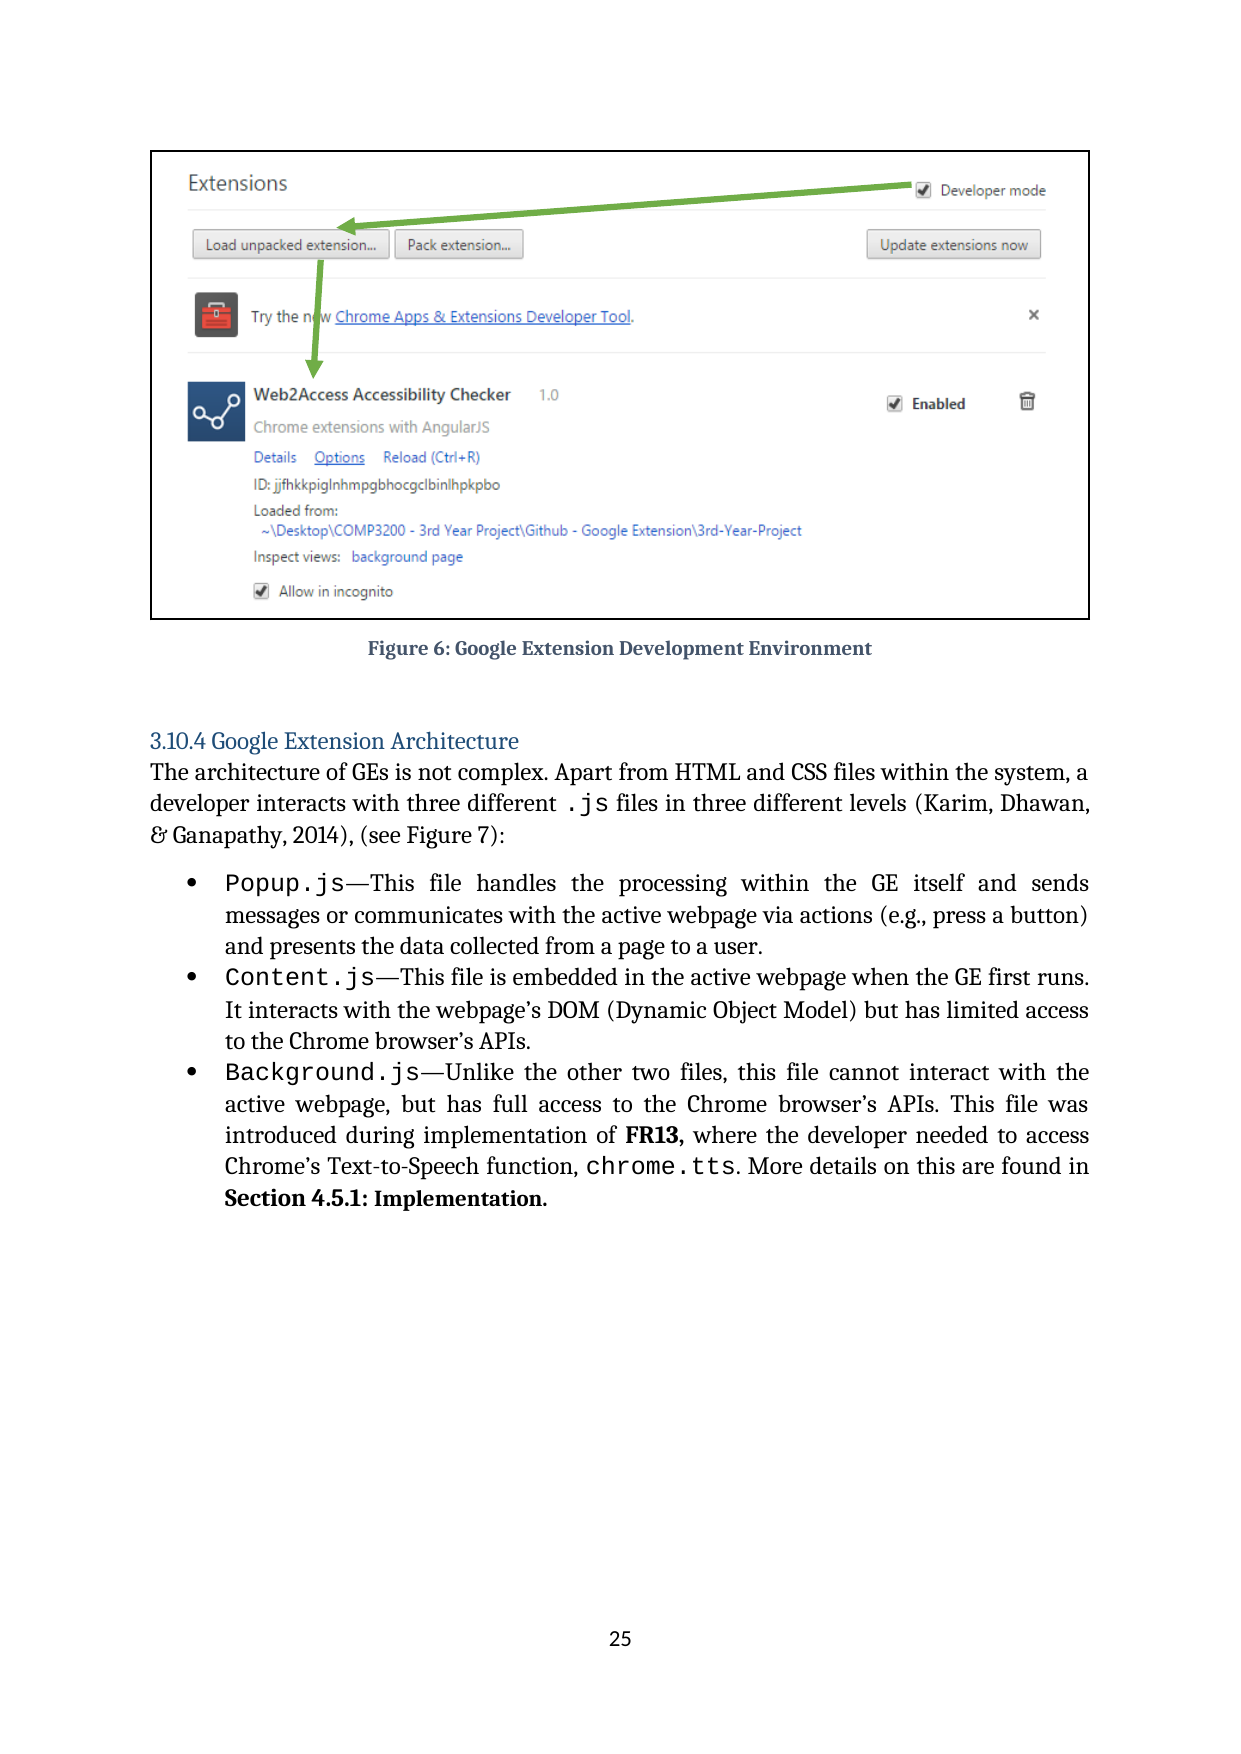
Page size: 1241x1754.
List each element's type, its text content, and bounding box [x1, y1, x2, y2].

list Background.js—Unlike the other two files, this file cannot interact with the active webpage, but has full access to the Chrome browser’s APIs. This file was introduced during implementation of FR13, where the developer needed to access Chrome’s Text-to-Speech function, chrome.tts. More details on this are found in Section 4.5.1: Implementation. [187, 1058, 1090, 1213]
subtitle 3.10.4 Google Extension Architecture [150, 727, 1090, 756]
list Popup.js—This file handles the processing within the GE itself and sends messages or communicates with the active webpage via actions (e.g., press a button) and presents the data collected from a page to a user. [187, 869, 1090, 961]
text Figure 6: Google Extension Development Environment [150, 637, 1090, 661]
text The architecture of GEs is not complex. Apart from HTML and CSS files within the system, a developer interacts with three different .js files in three different levels , (see Figure 7): [150, 758, 1090, 850]
list Content.js—This file is embedded in the active webpage when the GE first runs. It interacts with the webpage’s DOM (Dynamic Object Model) but has limited access to the Chrome browser’s APIs. [187, 963, 1090, 1055]
picture [152, 152, 1088, 618]
